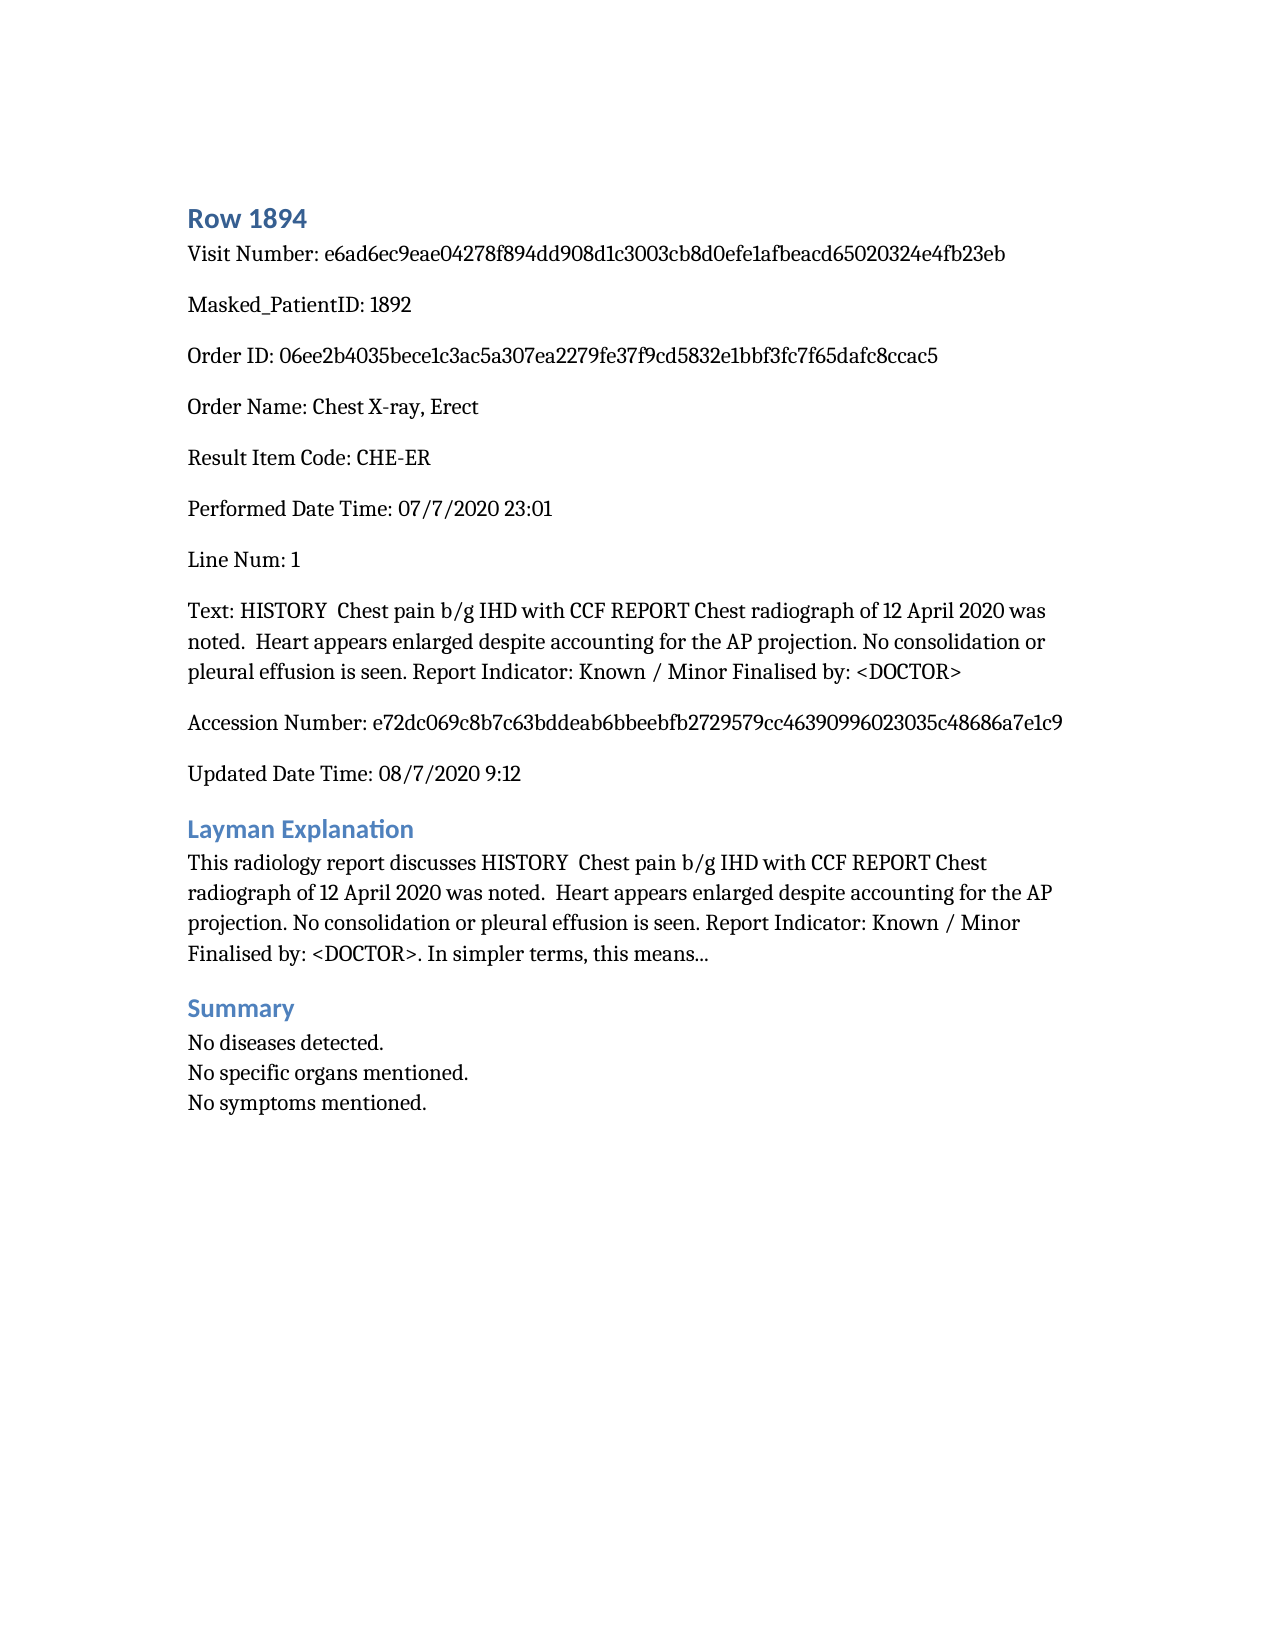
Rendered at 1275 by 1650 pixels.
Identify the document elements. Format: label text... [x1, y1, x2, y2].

text Line Num: 1 [187, 547, 1087, 573]
subtitle Summary [187, 991, 1087, 1024]
text Result Item Code: CHE-ER [187, 445, 1087, 471]
text Order ID: 06ee2b4035bece1c3ac5a307ea2279fe37f9cd5832e1bbf3fc7f65dafc8ccac5 [187, 343, 1087, 369]
subtitle Layman Explanation [187, 812, 1087, 845]
text Updated Date Time: 08/7/2020 9:12 [187, 761, 1087, 787]
subtitle Row 1894 [187, 200, 1087, 236]
text Text: HISTORY Chest pain b/g IHD with CCF REPORT Chest radiograph of 12 April 2020 was noted. Heart appears enlarged despite accounting for the AP projection. No consolidation or pleural effusion is seen. Report Indicator: Known / Minor Finalised by: <DOCTOR> [187, 598, 1087, 685]
text Visit Number: e6ad6ec9eae04278f894dd908d1c3003cb8d0efe1afbeacd65020324e4fb23eb [187, 241, 1087, 267]
text This radiology report discusses HISTORY Chest pain b/g IHD with CCF REPORT Chest radiograph of 12 April 2020 was noted. Heart appears enlarged despite accounting for the AP projection. No consolidation or pleural effusion is seen. Report Indicator: Known / Minor Finalised by: <DOCTOR>. In simpler terms, this means... [187, 850, 1087, 967]
text Masked_PatientID: 1892 [187, 292, 1087, 318]
text No diseases detected. No specific organs mentioned. No symptoms mentioned. [187, 1029, 1087, 1116]
text Order Name: Chest X-ray, Erect [187, 394, 1087, 420]
text Performed Date Time: 07/7/2020 23:01 [187, 496, 1087, 522]
text Accession Number: e72dc069c8b7c63bddeab6bbeebfb2729579cc46390996023035c48686a7e1c9 [187, 710, 1087, 736]
